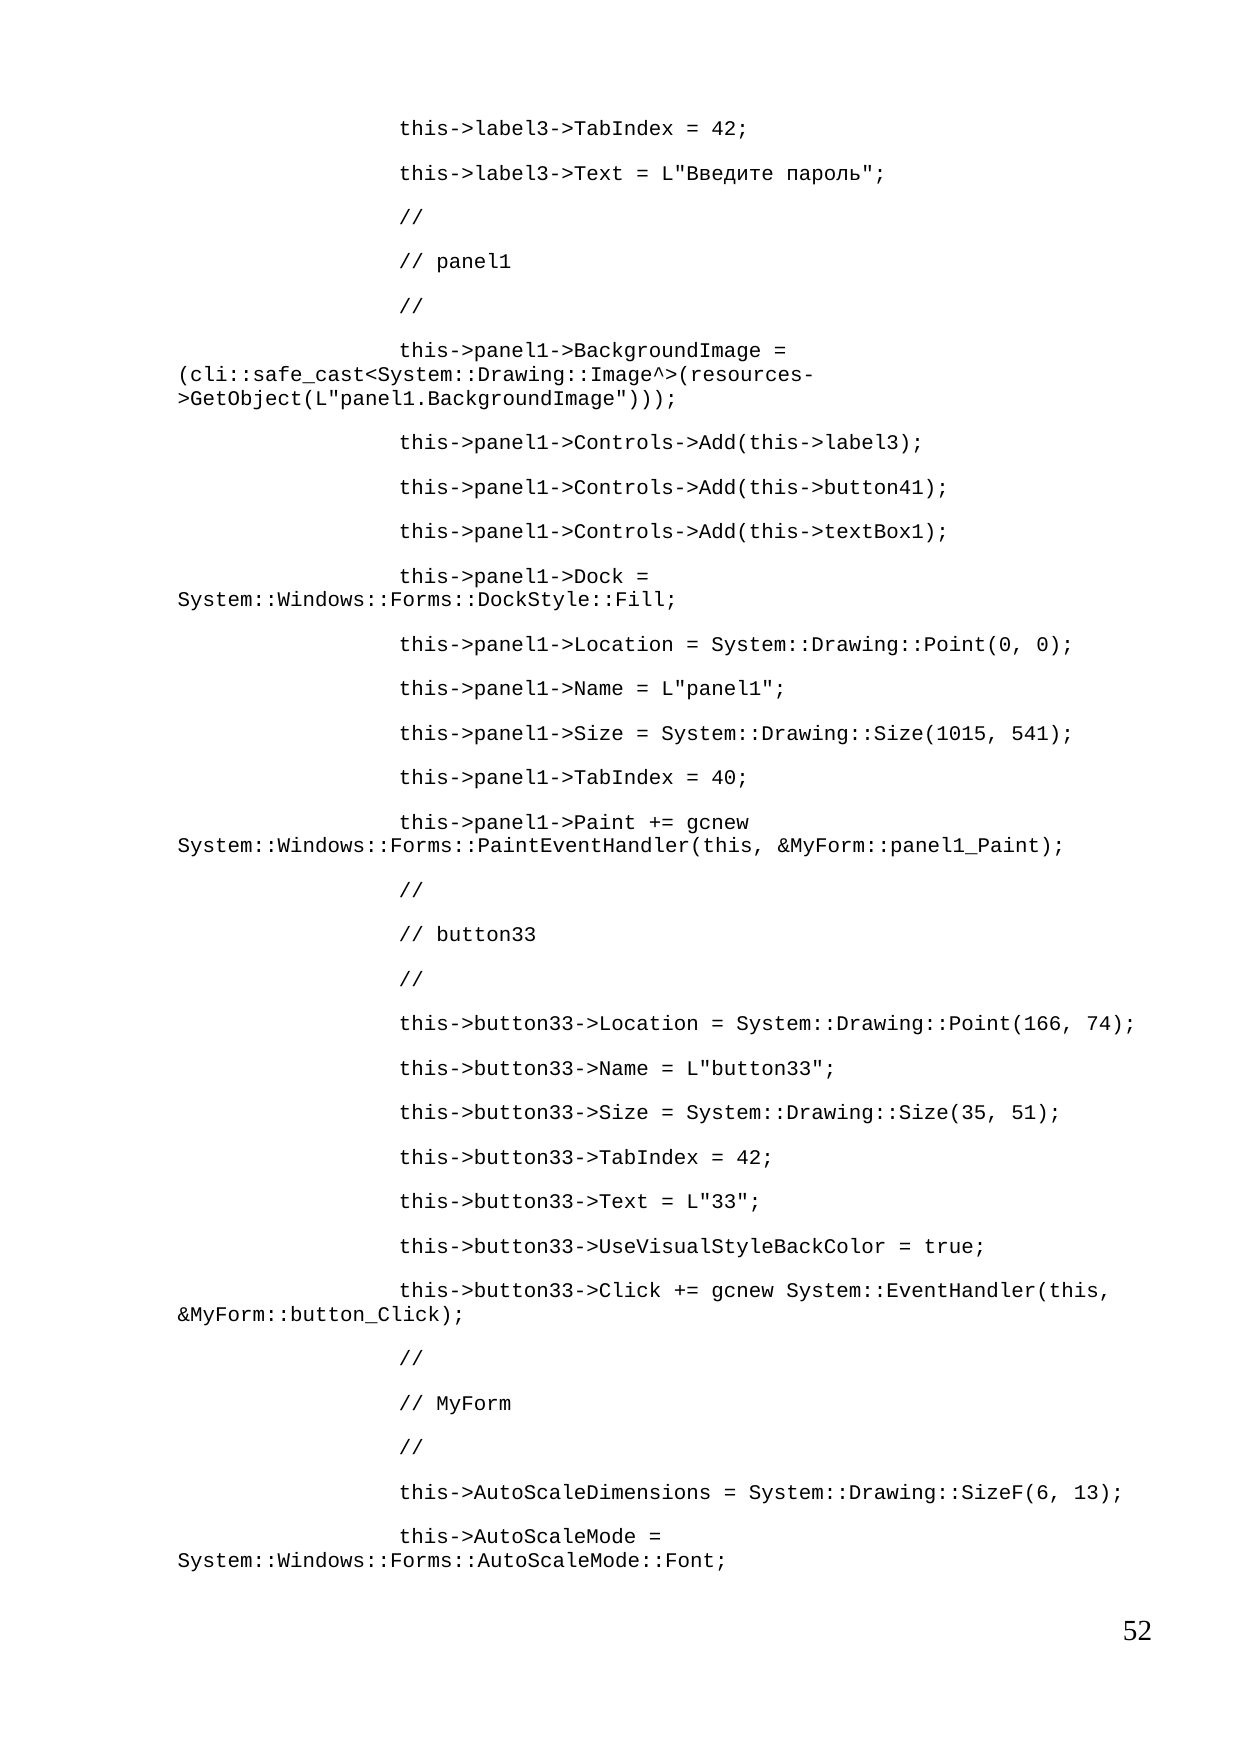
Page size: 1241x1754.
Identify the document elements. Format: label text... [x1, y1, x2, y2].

text // [177, 969, 1152, 992]
text // panel1 [177, 252, 1152, 275]
text this->label3->Text = L"Введите пароль"; [177, 163, 1152, 186]
text this->panel1->Controls->Add(this->label3); [177, 432, 1152, 456]
text this->panel1->TabIndex = 40; [177, 767, 1152, 791]
text this->panel1->Dock = System::Windows::Forms::DockStyle::Fill; [177, 566, 1152, 613]
text this->panel1->Controls->Add(this->button41); [177, 477, 1152, 500]
text // [177, 1348, 1152, 1372]
text // [177, 1437, 1152, 1461]
text // [177, 880, 1152, 903]
text this->panel1->Paint += gcnew System::Windows::Forms::PaintEventHandler(this, &MyForm::panel1_Paint); [177, 812, 1152, 859]
text this->AutoScaleMode = System::Windows::Forms::AutoScaleMode::Font; [177, 1526, 1152, 1573]
text this->button33->UseVisualStyleBackColor = true; [177, 1236, 1152, 1259]
text // [177, 207, 1152, 231]
text // MyForm [177, 1393, 1152, 1416]
text this->button33->Name = L"button33"; [177, 1058, 1152, 1081]
text this->button33->Size = System::Drawing::Size(35, 51); [177, 1102, 1152, 1126]
text this->panel1->Size = System::Drawing::Size(1015, 541); [177, 723, 1152, 746]
text this->button33->Click += gcnew System::EventHandler(this, &MyForm::button_Click); [177, 1280, 1152, 1327]
text this->button33->Location = System::Drawing::Point(166, 74); [177, 1013, 1152, 1037]
text this->panel1->Controls->Add(this->textBox1); [177, 521, 1152, 545]
text this->button33->TabIndex = 42; [177, 1147, 1152, 1170]
text this->AutoScaleDimensions = System::Drawing::SizeF(6, 13); [177, 1482, 1152, 1505]
text // button33 [177, 924, 1152, 948]
text // [177, 296, 1152, 320]
text this->button33->Text = L"33"; [177, 1191, 1152, 1215]
text this->panel1->Location = System::Drawing::Point(0, 0); [177, 634, 1152, 657]
text this->label3->TabIndex = 42; [177, 118, 1152, 142]
text this->panel1->BackgroundImage = (cli::safe_cast<System::Drawing::Image^>(resources->GetObject(L"panel1.BackgroundImage"))); [177, 341, 1152, 411]
text this->panel1->Name = L"panel1"; [177, 678, 1152, 702]
